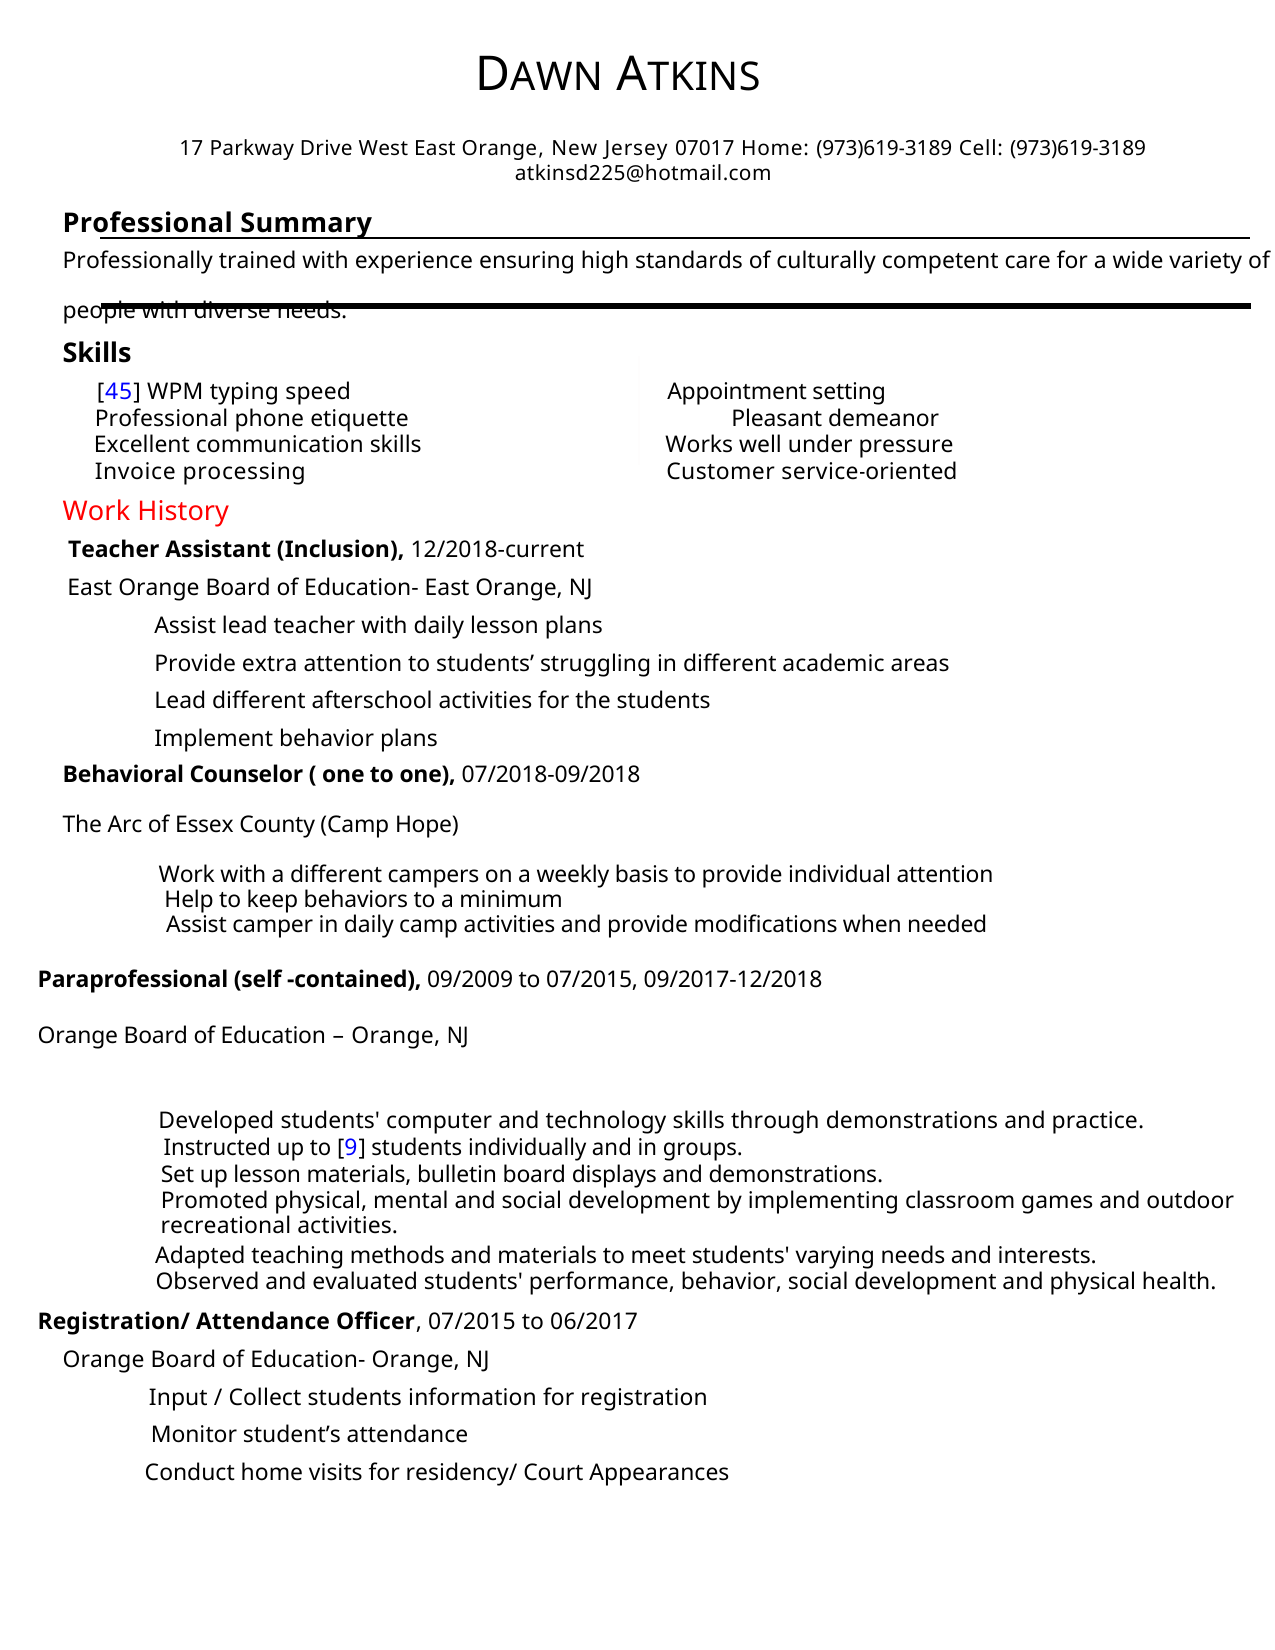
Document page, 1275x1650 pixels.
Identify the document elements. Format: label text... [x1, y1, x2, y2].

text Assist lead teacher with daily lesson plans [37, 612, 1275, 639]
text Work with a different campers on a weekly basis to provide individual attention [62, 862, 1275, 887]
text Work History [62, 498, 1275, 526]
text Registration/ Attendance Officer, 07/2015 to 06/2017 [37, 1308, 1275, 1335]
text Implement behavior plans [37, 725, 1275, 752]
text Professional Summary [62, 211, 1275, 238]
text The Arc of Essex County (Camp Hope) [62, 812, 1275, 837]
text East Orange Board of Education- East Orange, NJ [37, 574, 1275, 601]
text Input / Collect students information for registration [62, 1383, 1275, 1411]
text Skills [62, 340, 1275, 367]
text Developed students' computer and technology skills through demonstrations and practice. Instructed up to [9] students individually and in groups. Set up lesson materials, bulletin board displays and demonstrations. Promoted physical, mental and social development by implementing classroom games and outdoor [37, 1107, 1275, 1214]
text recreational activities. [100, 1216, 1275, 1238]
text Conduct home visits for residency/ Court Appearances [37, 1459, 1275, 1486]
text [45] WPM typing speed Appointment setting Professional phone etiquette Pleasant demeanor Excellent communication skills Works well under pressure Invoice processing Customer service-oriented [77, 378, 1275, 485]
list Adapted teaching methods and materials to meet students' varying needs and interests. [137, 1243, 1275, 1268]
text Orange Board of Education- Orange, NJ [62, 1346, 1275, 1373]
text Lead different afterschool activities for the students [37, 687, 1275, 714]
text Help to keep behaviors to a minimum [62, 887, 1275, 912]
text Provide extra attention to students’ struggling in different academic areas [37, 649, 1275, 676]
text Orange Board of Education – Orange, NJ [37, 1019, 1275, 1051]
list Observed and evaluated students' performance, behavior, social development and physical health. [137, 1268, 1275, 1294]
text 17 Parkway Drive West East Orange, New Jersey 07017 Home: (973)619-3189 Cell: (973)619-3189 [179, 138, 1275, 159]
text atkinsd225@hotmail.com [514, 163, 1275, 184]
text Assist camper in daily camp activities and provide modifications when needed [62, 912, 1275, 937]
text DAWN ATKINS [475, 52, 1275, 100]
text Monitor student’s attendance [37, 1421, 1275, 1448]
text Paraprofessional (self -contained), 09/2009 to 07/2015, 09/2017-12/2018 [37, 962, 1275, 994]
text Teacher Assistant (Inclusion), 12/2018-current [37, 536, 1275, 563]
text Professionally trained with experience ensuring high standards of culturally competent care for a wide variety of people with diverse needs. [62, 249, 1275, 324]
text Behavioral Counselor ( one to one), 07/2018-09/2018 [62, 762, 1275, 787]
